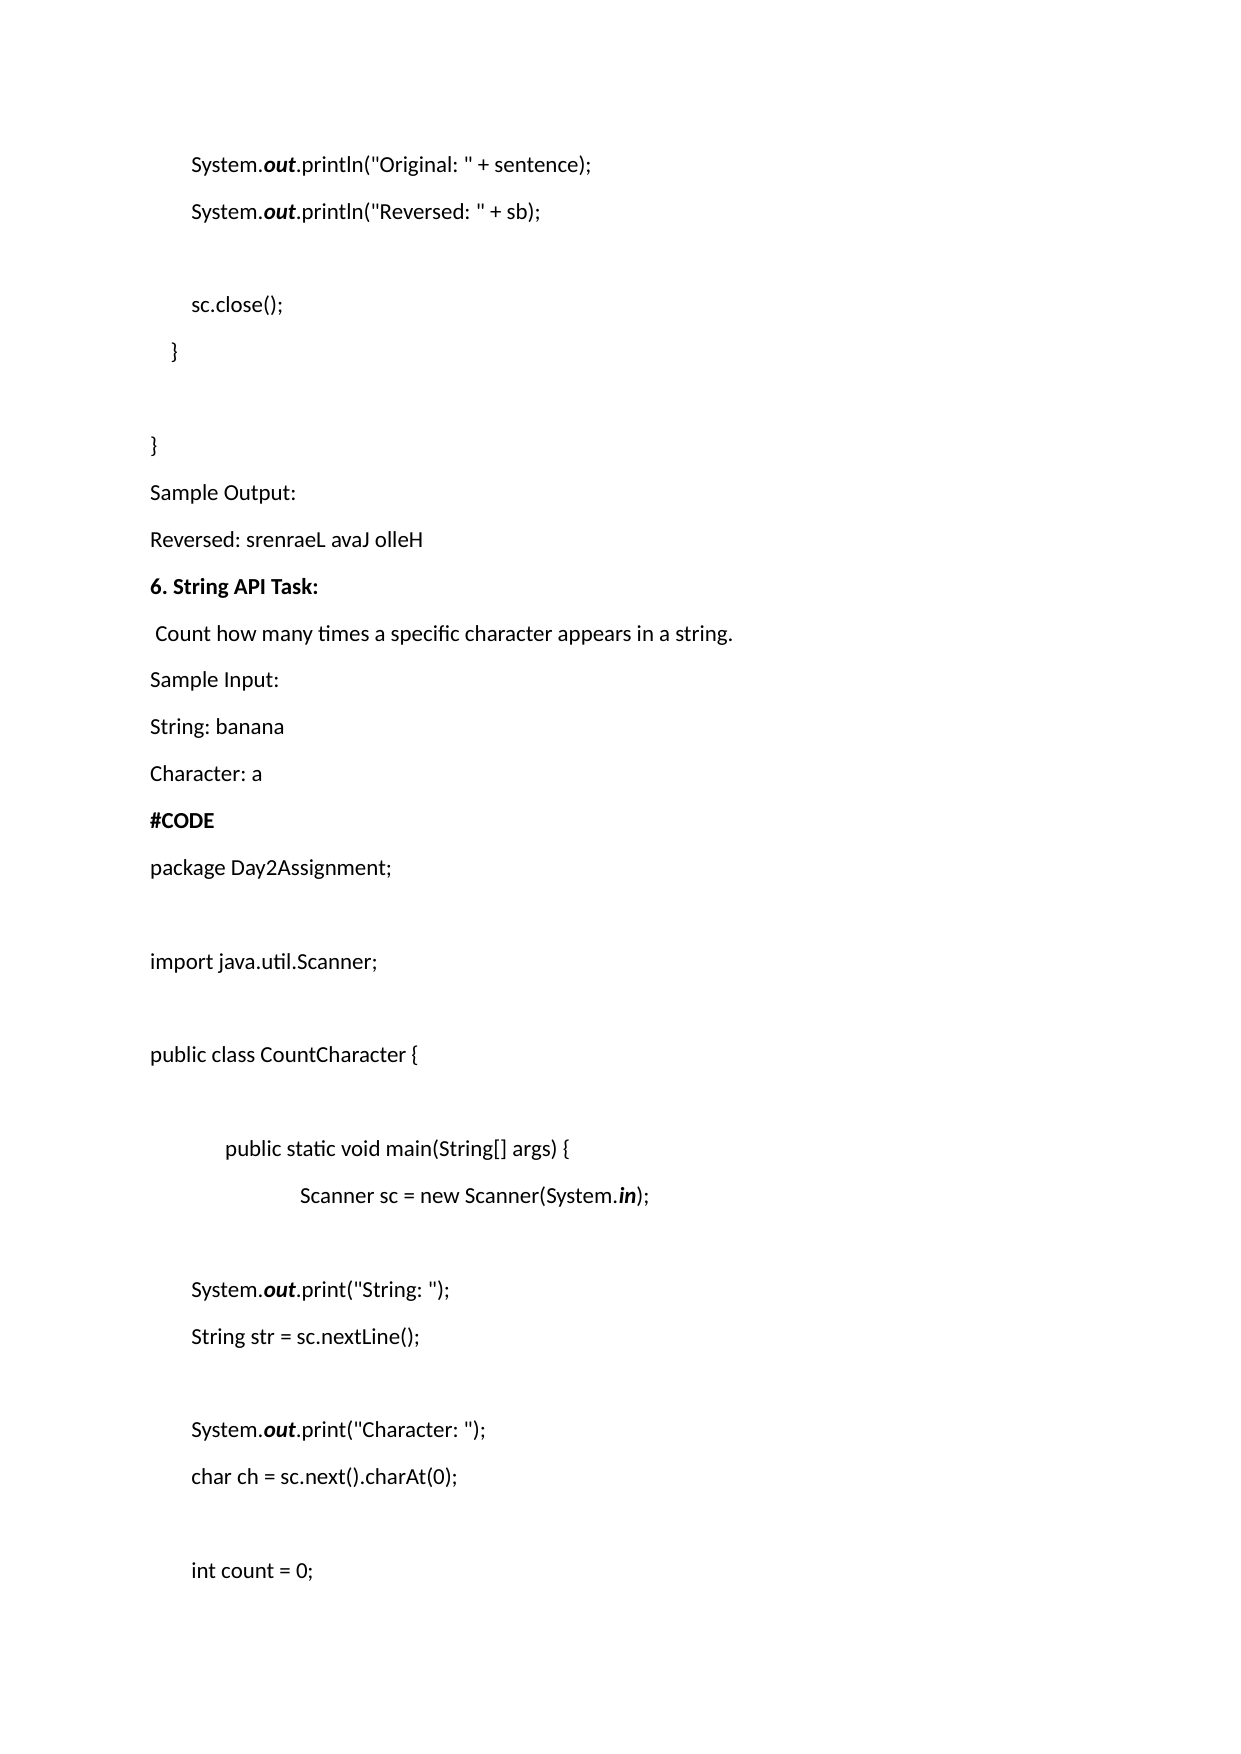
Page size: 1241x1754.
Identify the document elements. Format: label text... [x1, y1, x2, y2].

text System.out.print("String: "); [150, 1275, 1090, 1303]
text sc.close(); [150, 291, 1090, 319]
text } [150, 431, 1090, 459]
text Sample Input: [150, 666, 1090, 694]
text String: banana [150, 712, 1090, 741]
text import java.util.Scanner; [150, 947, 1090, 975]
text String str = sc.nextLine(); [150, 1322, 1090, 1350]
text 6. String API Task: [150, 572, 1090, 600]
text Scanner sc = new Scanner(System.in); [150, 1181, 1090, 1209]
text } [150, 337, 1090, 366]
text Count how many times a specific character appears in a string. [150, 619, 1090, 647]
text public static void main(String[] args) { [150, 1134, 1090, 1162]
text package Day2Assignment; [150, 853, 1090, 881]
text Character: a [150, 759, 1090, 787]
text System.out.println("Original: " + sentence); [150, 150, 1090, 178]
text System.out.print("Character: "); [150, 1416, 1090, 1444]
text #CODE [150, 806, 1090, 834]
text char ch = sc.next().charAt(0); [150, 1462, 1090, 1491]
text System.out.println("Reversed: " + sb); [150, 197, 1090, 225]
text Sample Output: [150, 478, 1090, 506]
text public class CountCharacter { [150, 1041, 1090, 1069]
text Reversed: srenraeL avaJ olleH [150, 525, 1090, 553]
text int count = 0; [150, 1556, 1090, 1584]
